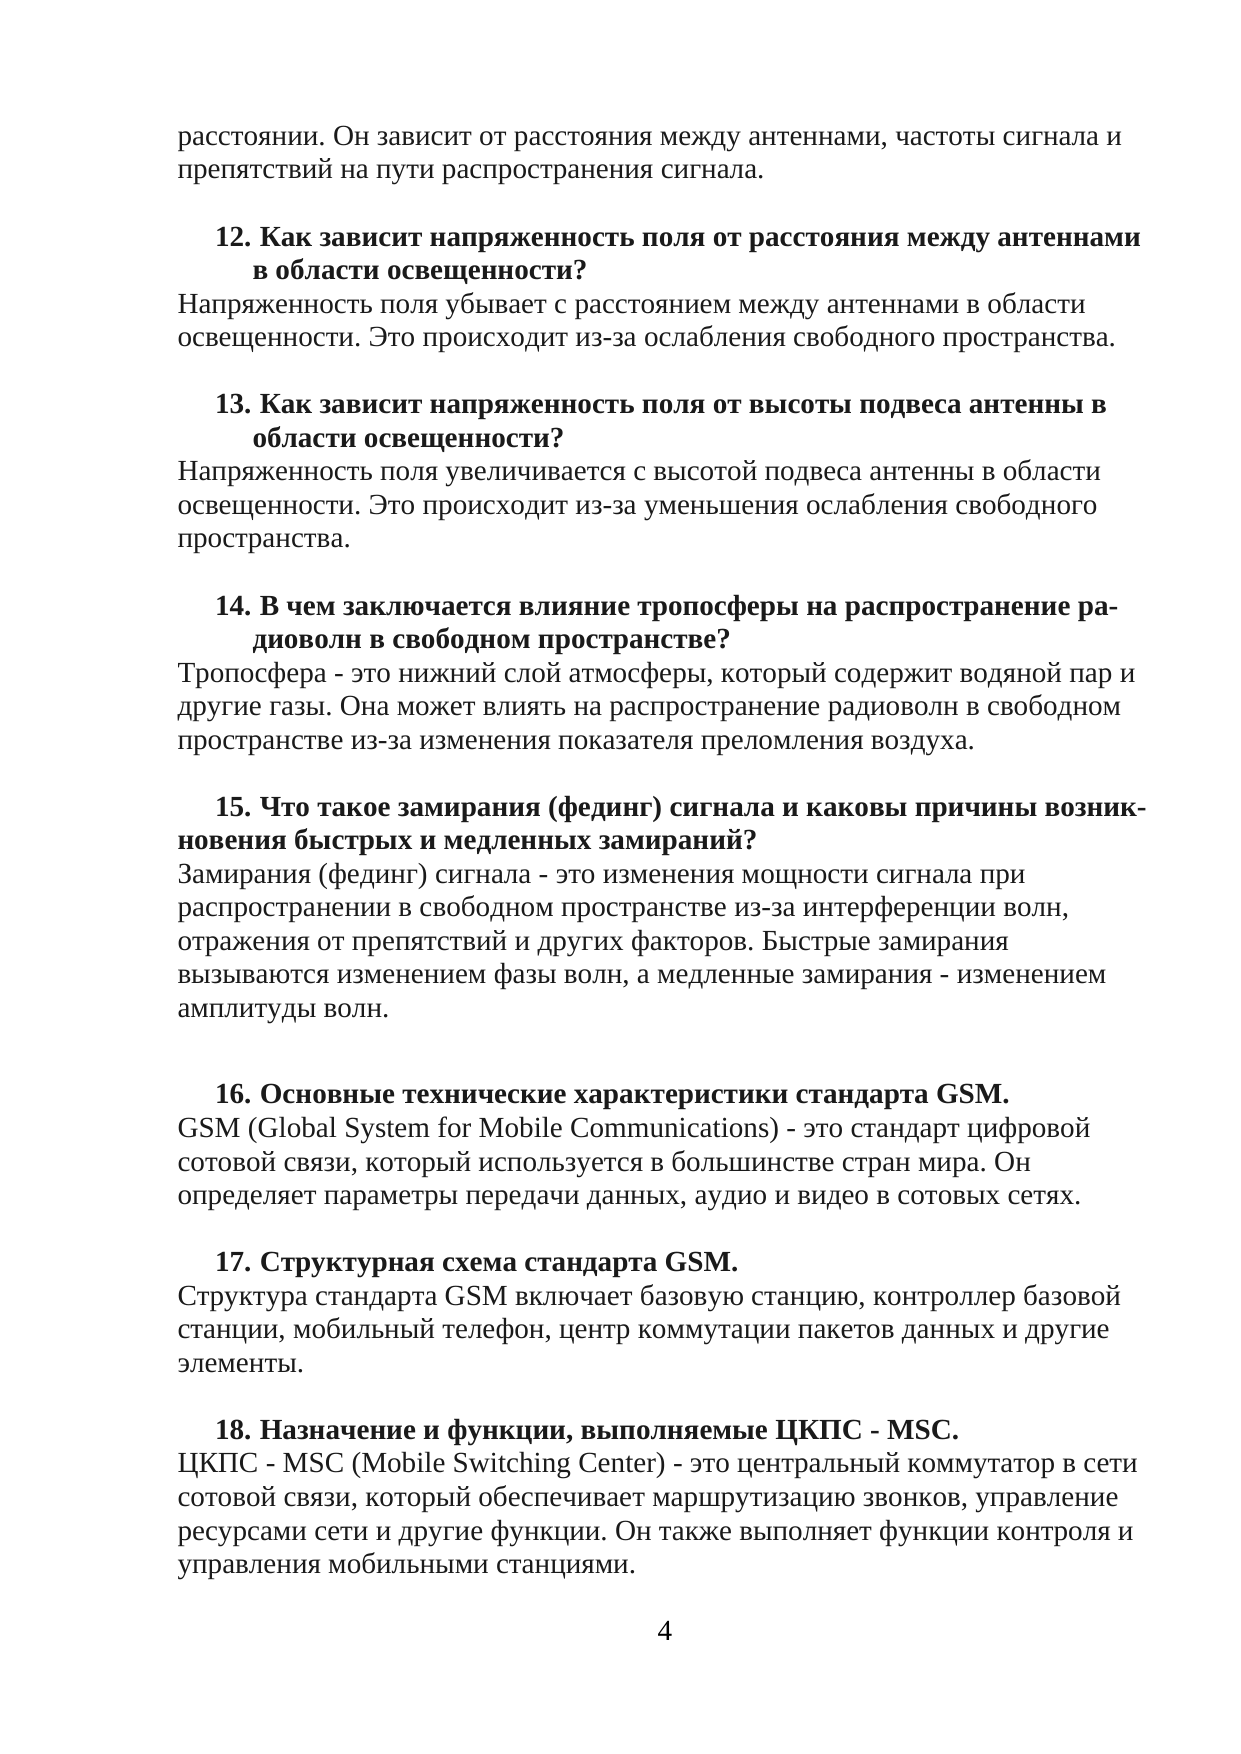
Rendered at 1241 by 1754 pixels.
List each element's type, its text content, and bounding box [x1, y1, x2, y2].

list Назначение и функции, выполняемые ЦКПС - MSC. [215, 1412, 1152, 1446]
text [177, 118, 1152, 185]
list Основные технические характеристики стандарта GSM. [215, 1077, 1152, 1110]
list Как зависит напряженность поля от расстояния между антеннами [215, 219, 1152, 252]
text Тропосфера - это нижний слой атмосферы, который содержит водяной пар и другие газы. Она может влиять на распространение радиоволн в свободном пространстве из-за изменения показателя преломления воздуха. [177, 655, 1152, 755]
list в области освещенности? [252, 252, 1152, 286]
list Что такое замирания (фединг) сигнала и каковы причины возник- [215, 789, 1152, 822]
list Структурная схема стандарта GSM. [215, 1244, 1152, 1278]
text Напряженность поля увеличивается с высотой подвеса антенны в области освещенности. Это происходит из-за уменьшения ослабления свободного пространства. [177, 453, 1152, 554]
list Как зависит напряженность поля от высоты подвеса антенны в [215, 386, 1152, 420]
text Структура стандарта GSM включает базовую станцию, контроллер базовой станции, мобильный телефон, центр коммутации пакетов данных и другие элементы. [177, 1278, 1152, 1378]
list В чем заключается влияние тропосферы на распространение ра- [215, 588, 1152, 621]
text Замирания (фединг) сигнала - это изменения мощности сигнала при распространении в свободном пространстве из-за интерференции волн, отражения от препятствий и других факторов. Быстрые замирания вызываются изменением фазы волн, а медленные замирания - изменением амплитуды волн. [177, 856, 1152, 1024]
list диоволн в свободном пространстве? [252, 621, 1152, 655]
text Напряженность поля убывает с расстоянием между антеннами в области освещенности. Это происходит из-за ослабления свободного пространства. [177, 286, 1152, 353]
list области освещенности? [252, 420, 1152, 453]
text новения быстрых и медленных замираний? [177, 822, 1152, 856]
text GSM (Global System for Mobile Communications) - это стандарт цифровой сотовой связи, который используется в большинстве стран мира. Он определяет параметры передачи данных, аудио и видео в сотовых сетях. [177, 1110, 1152, 1211]
text ЦКПС - MSC (Mobile Switching Center) - это центральный коммутатор в сети сотовой связи, который обеспечивает маршрутизацию звонков, управление ресурсами сети и другие функции. Он также выполняет функции контроля и управления мобильными станциями. [177, 1446, 1152, 1580]
